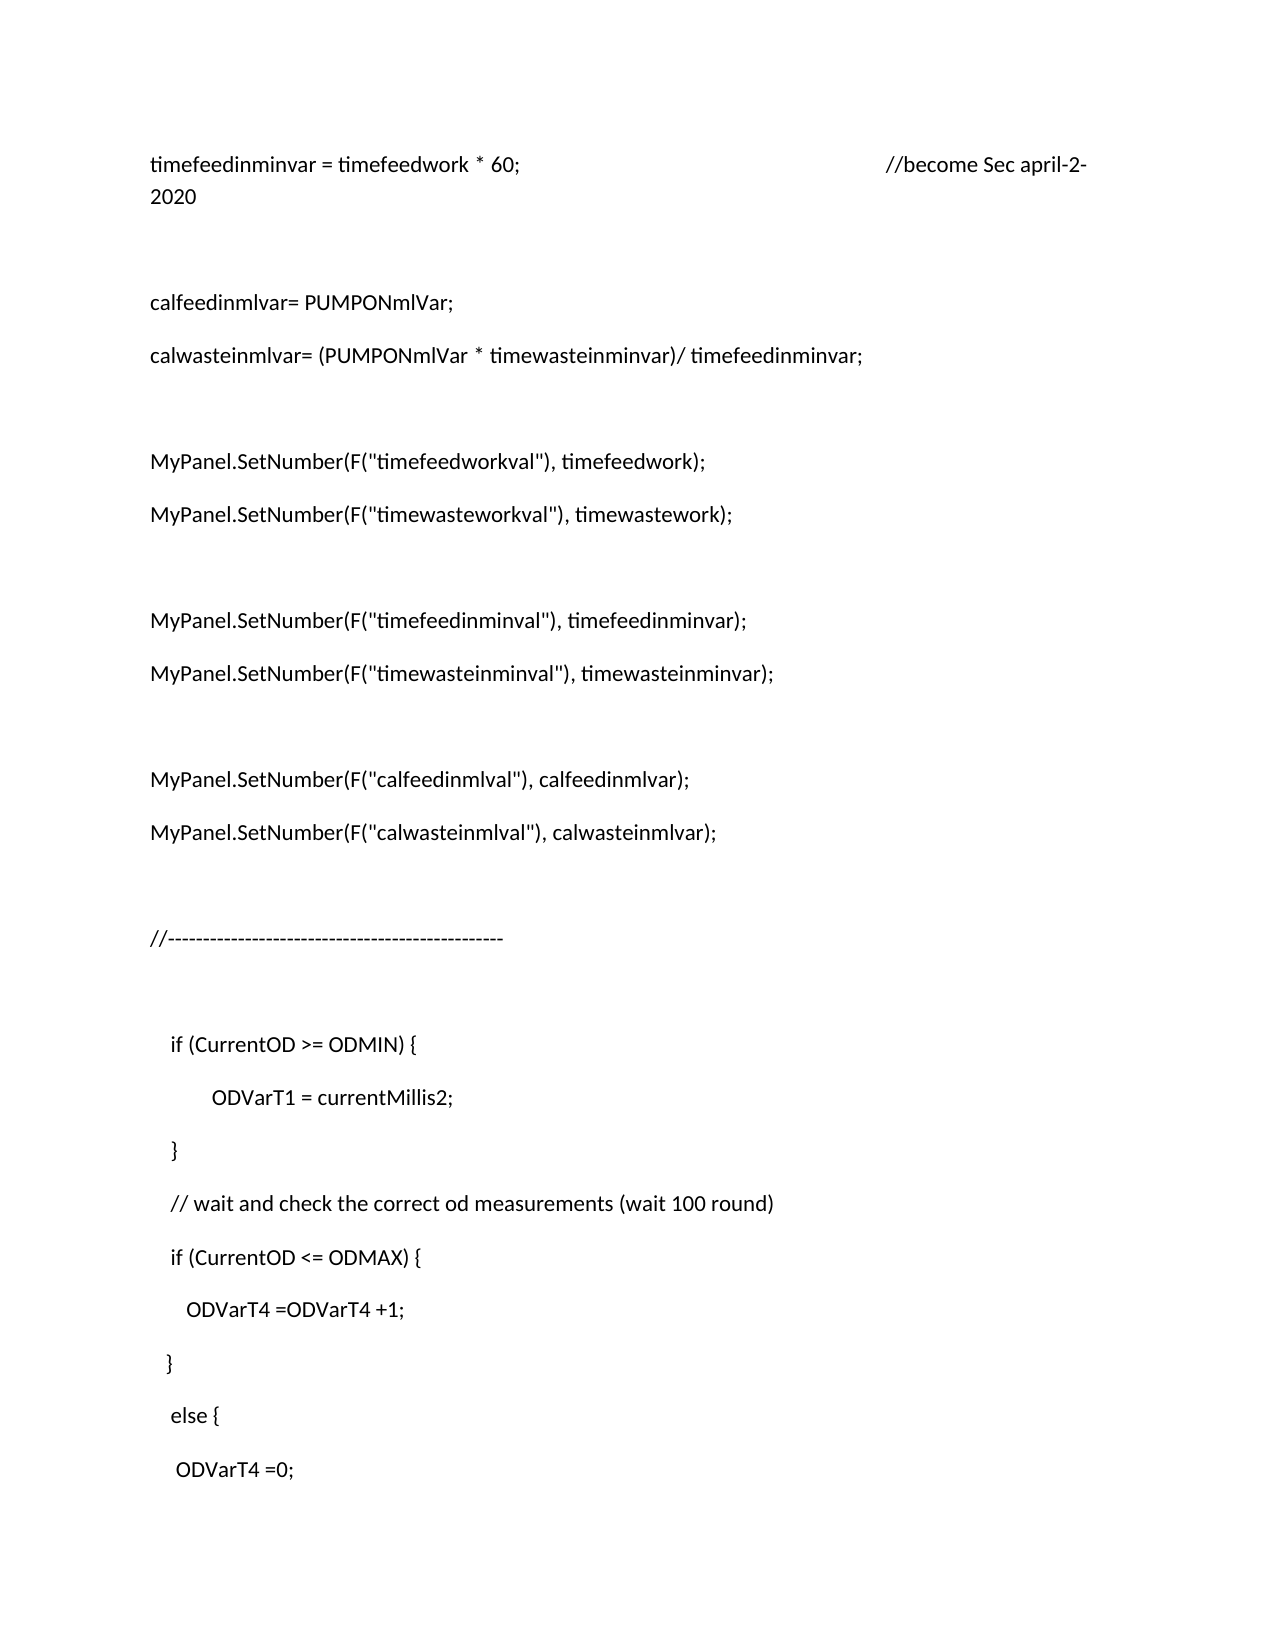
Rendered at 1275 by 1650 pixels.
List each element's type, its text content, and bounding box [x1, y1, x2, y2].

text MyPanel.SetNumber(F("calwasteinmlval"), calwasteinmlvar); [150, 818, 1125, 846]
text } [150, 1137, 1125, 1164]
text //------------------------------------------------ [150, 924, 1125, 952]
text ODVarT1 = currentMillis2; [150, 1083, 1125, 1112]
text MyPanel.SetNumber(F("timewasteworkval"), timewastework); [150, 500, 1125, 528]
text else { [150, 1402, 1125, 1430]
text calwasteinmlvar= (PUMPONmlVar * timewasteinminvar)/ timefeedinminvar; [150, 341, 1125, 369]
text ODVarT4 =ODVarT4 +1; [150, 1296, 1125, 1324]
text } [150, 1349, 1125, 1377]
text MyPanel.SetNumber(F("timefeedinminval"), timefeedinminvar); [150, 606, 1125, 634]
text if (CurrentOD <= ODMAX) { [150, 1243, 1125, 1271]
text MyPanel.SetNumber(F("timefeedworkval"), timefeedwork); [150, 447, 1125, 475]
text timefeedinminvar = timefeedwork * 60; //become Sec april-2-2020 [150, 150, 1125, 210]
text ODVarT4 =0; [150, 1455, 1125, 1483]
text MyPanel.SetNumber(F("calfeedinmlval"), calfeedinmlvar); [150, 765, 1125, 793]
text if (CurrentOD >= ODMIN) { [150, 1031, 1125, 1058]
text MyPanel.SetNumber(F("timewasteinminval"), timewasteinminvar); [150, 659, 1125, 687]
text // wait and check the correct od measurements (wait 100 round) [150, 1189, 1125, 1218]
text calfeedinmlvar= PUMPONmlVar; [150, 288, 1125, 316]
